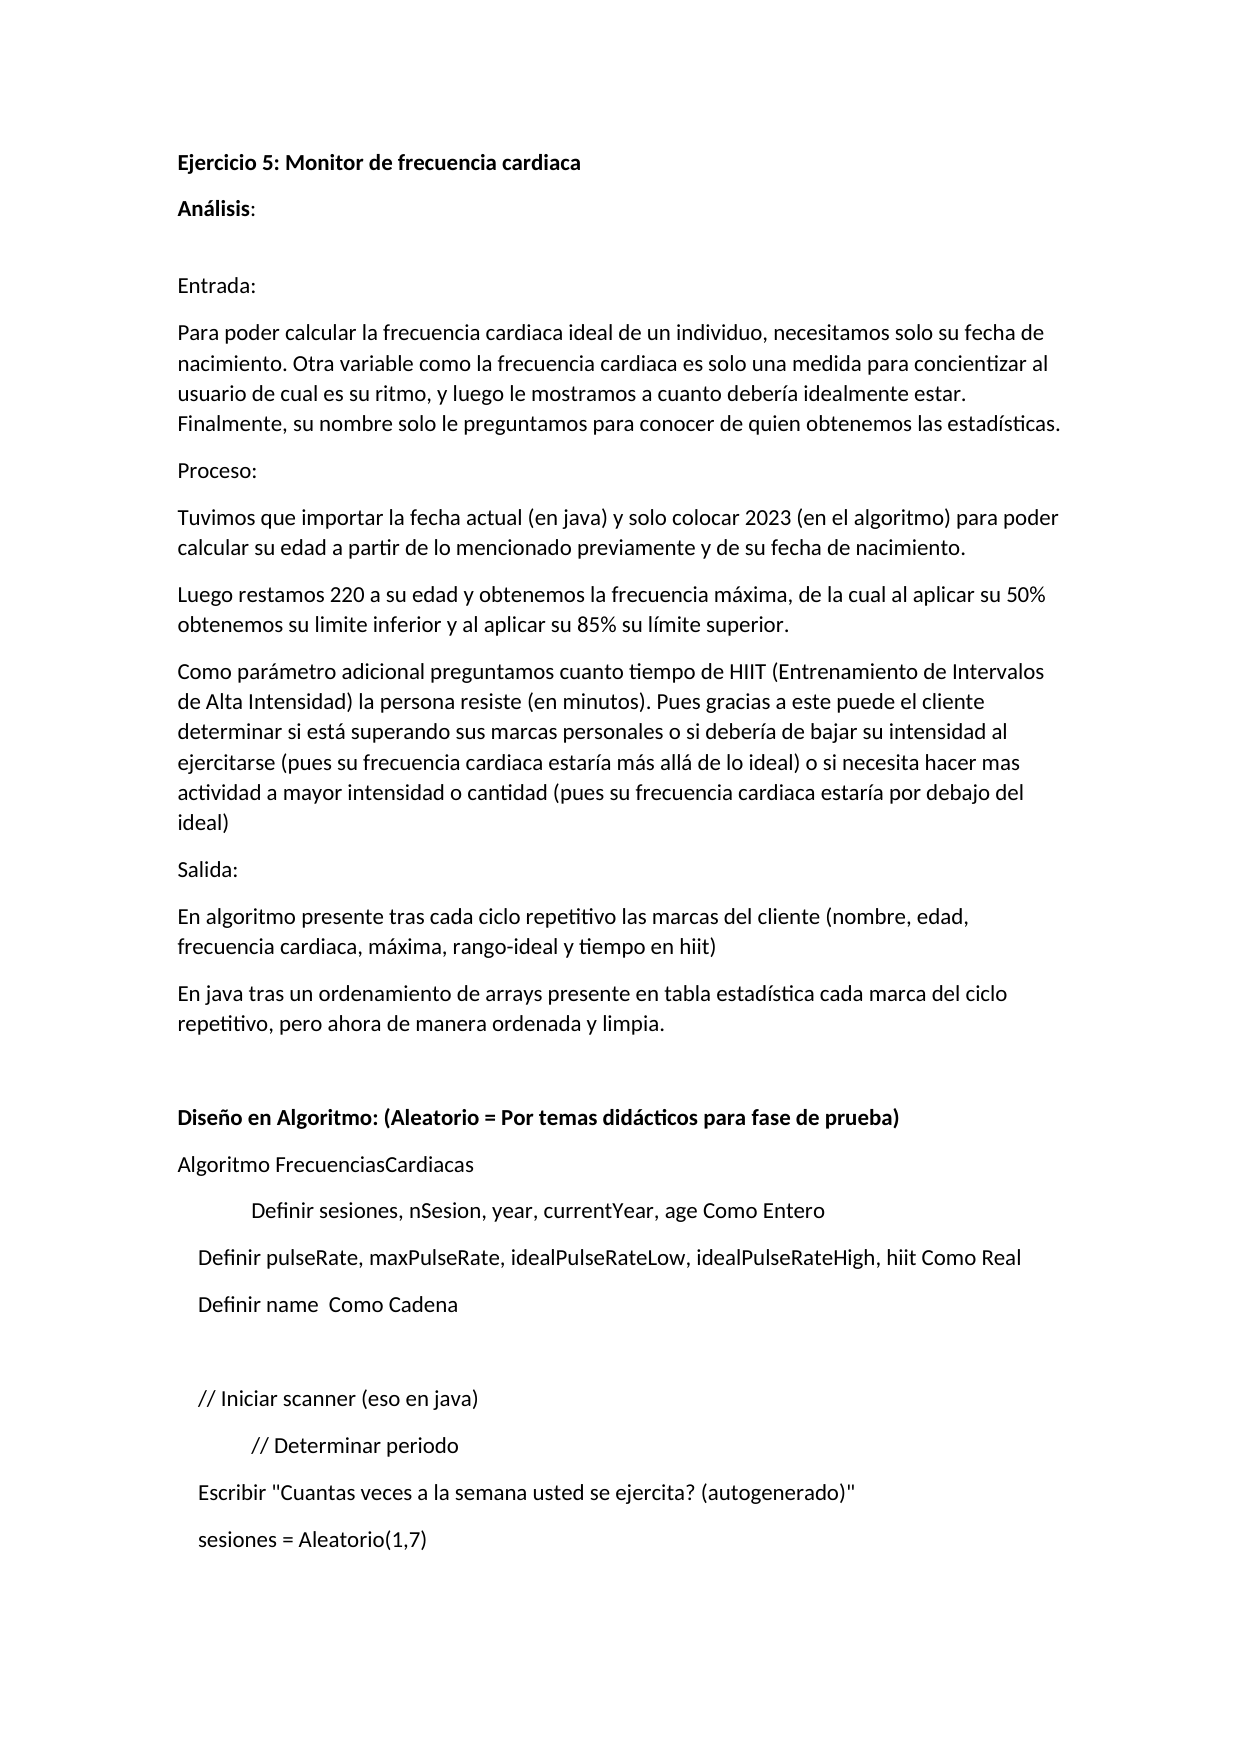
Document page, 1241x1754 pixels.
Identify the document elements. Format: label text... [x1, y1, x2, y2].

text Algoritmo FrecuenciasCardiacas [177, 1150, 1063, 1178]
text // Iniciar scanner (eso en java) [177, 1384, 1063, 1412]
text Como parámetro adicional preguntamos cuanto tiempo de HIIT (Entrenamiento de Intervalos de Alta Intensidad) la persona resiste (en minutos). Pues gracias a este puede el cliente determinar si está superando sus marcas personales o si debería de bajar su intensidad al ejercitarse (pues su frecuencia cardiaca estaría más allá de lo ideal) o si necesita hacer mas actividad a mayor intensidad o cantidad (pues su frecuencia cardiaca estaría por debajo del ideal) [177, 657, 1063, 836]
text Análisis: [177, 194, 1063, 253]
text Luego restamos 220 a su edad y obtenemos la frecuencia máxima, de la cual al aplicar su 50% obtenemos su limite inferior y al aplicar su 85% su límite superior. [177, 580, 1063, 638]
text En java tras un ordenamiento de arrays presente en tabla estadística cada marca del ciclo repetitivo, pero ahora de manera ordenada y limpia. [177, 979, 1063, 1037]
text En algoritmo presente tras cada ciclo repetitivo las marcas del cliente (nombre, edad, frecuencia cardiaca, máxima, rango-ideal y tiempo en hiit) [177, 902, 1063, 960]
text Definir pulseRate, maxPulseRate, idealPulseRateLow, idealPulseRateHigh, hiit Como Real [177, 1243, 1063, 1271]
text // Determinar periodo [177, 1431, 1063, 1459]
text Escribir "Cuantas veces a la semana usted se ejercita? (autogenerado)" [177, 1478, 1063, 1506]
text Definir name Como Cadena [177, 1290, 1063, 1318]
text Proceso: [177, 456, 1063, 484]
text Definir sesiones, nSesion, year, currentYear, age Como Entero [177, 1197, 1063, 1224]
text Diseño en Algoritmo: (Aleatorio = Por temas didácticos para fase de prueba) [177, 1103, 1063, 1131]
text Tuvimos que importar la fecha actual (en java) y solo colocar 2023 (en el algoritmo) para poder calcular su edad a partir de lo mencionado previamente y de su fecha de nacimiento. [177, 503, 1063, 561]
text Entrada: [177, 272, 1063, 299]
text sesiones = Aleatorio(1,7) [177, 1525, 1063, 1553]
text Ejercicio 5: Monitor de frecuencia cardiaca [177, 148, 1063, 176]
text Salida: [177, 855, 1063, 883]
text Para poder calcular la frecuencia cardiaca ideal de un individuo, necesitamos solo su fecha de nacimiento. Otra variable como la frecuencia cardiaca es solo una medida para concientizar al usuario de cual es su ritmo, y luego le mostramos a cuanto debería idealmente estar. Finalmente, su nombre solo le preguntamos para conocer de quien obtenemos las estadísticas. [177, 318, 1063, 437]
